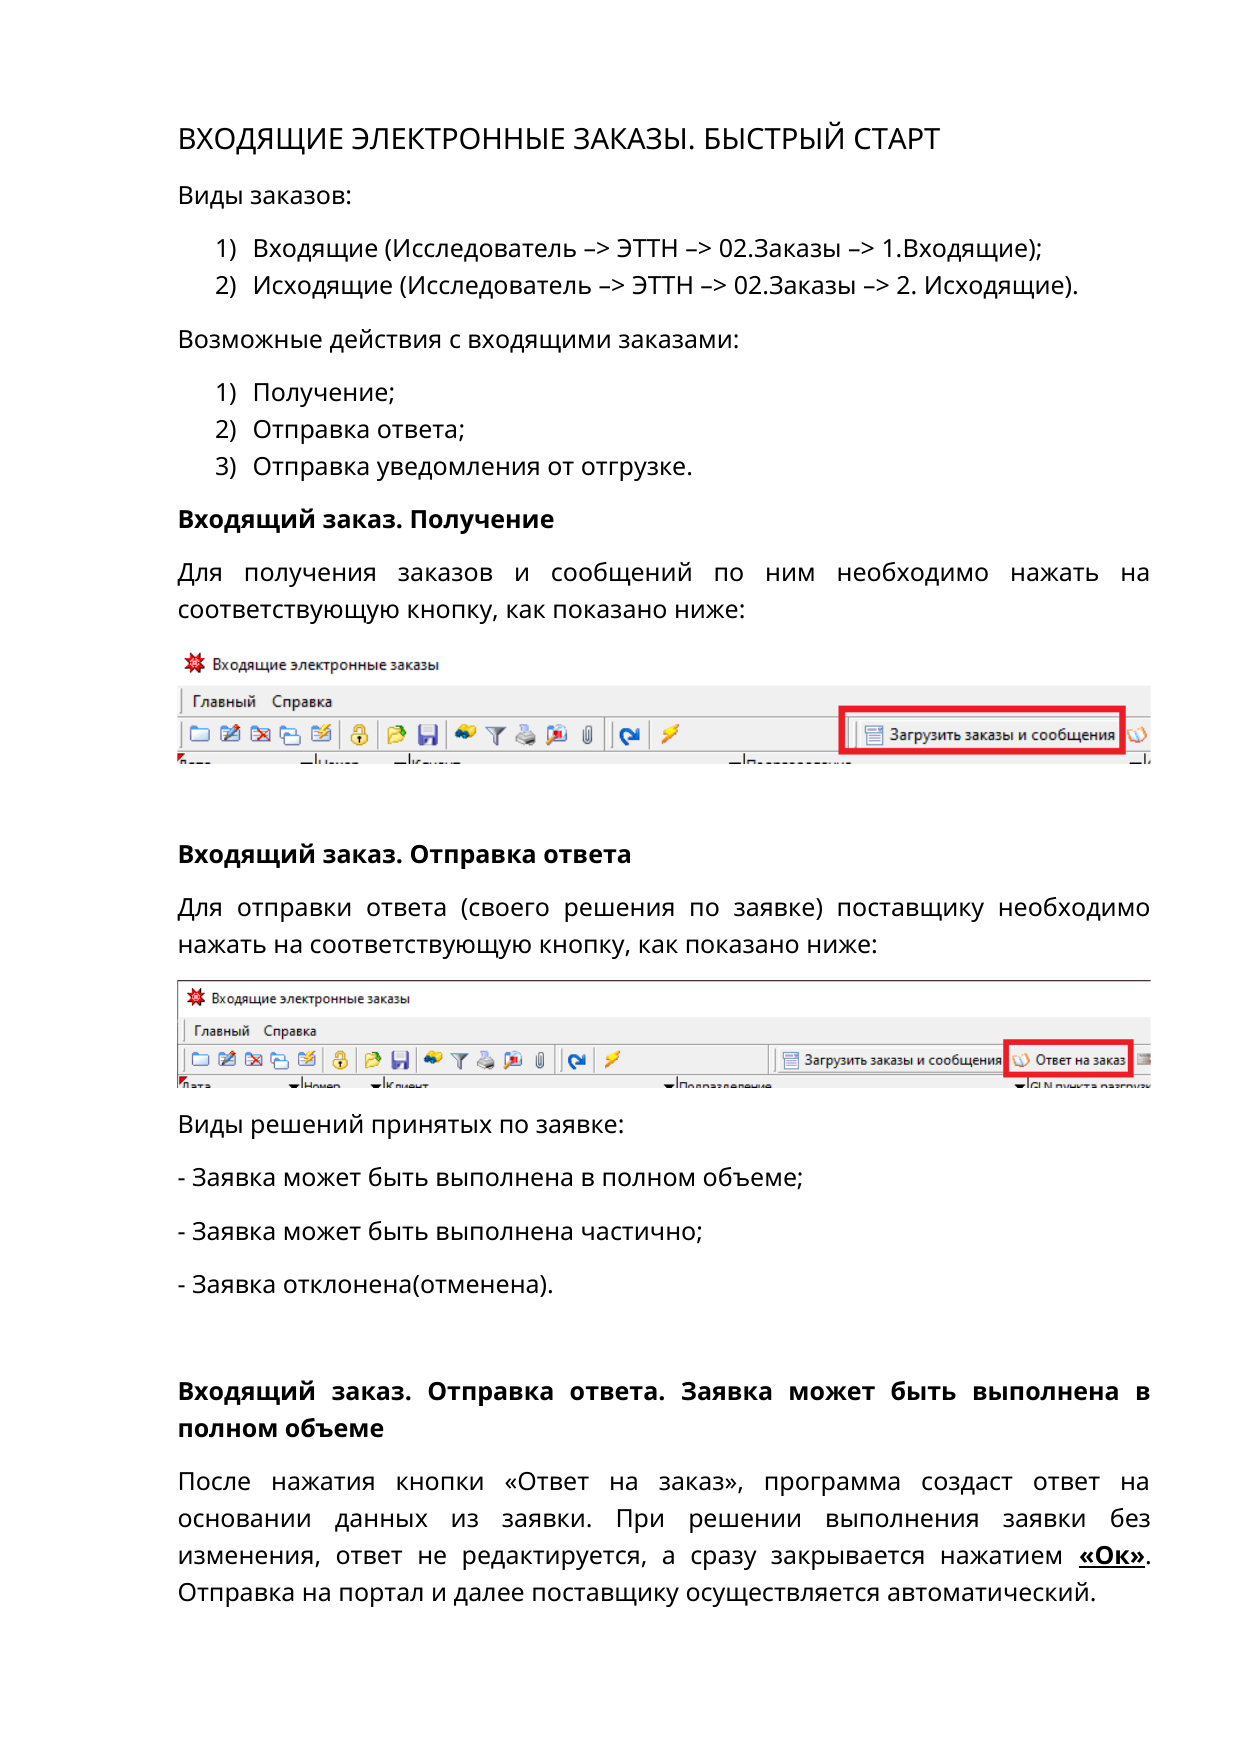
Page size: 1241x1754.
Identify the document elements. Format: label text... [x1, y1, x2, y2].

text Для получения заказов и сообщений по ним необходимо нажать на соответствующую кнопку, как показано ниже: [177, 555, 1152, 626]
picture [177, 980, 1151, 1088]
list Отправка уведомления от отгрузке. [215, 448, 1152, 482]
picture [177, 645, 1151, 764]
text После нажатия кнопки «Ответ на заказ», программа создаст ответ на основании данных из заявки. При решении выполнения заявки без изменения, ответ не редактируется, а сразу закрывается нажатием «Ок». Отправка на портал и далее поставщику осуществляется автоматический. [177, 1464, 1152, 1608]
list Исходящие (Исследователь –> ЭТТН –> 02.Заказы –> 2. Исходящие). [215, 268, 1152, 302]
text Виды заказов: [177, 178, 1152, 212]
text Виды решений принятых по заявке: [177, 1107, 1152, 1141]
text Для отправки ответа (своего решения по заявке) поставщику необходимо нажать на соответствующую кнопку, как показано ниже: [177, 890, 1152, 961]
list Входящие (Исследователь –> ЭТТН –> 02.Заказы –> 1.Входящие); [215, 231, 1152, 265]
text Входящий заказ. Отправка ответа. Заявка может быть выполнена в полном объеме [177, 1374, 1152, 1445]
text Входящий заказ. Отправка ответа [177, 836, 1152, 870]
text - Заявка может быть выполнена в полном объеме; [177, 1160, 1152, 1194]
text Входящий заказ. Получение [177, 502, 1152, 536]
text - Заявка отклонена(отменена). [177, 1267, 1152, 1301]
text ВХОДЯЩИЕ ЭЛЕКТРОННЫЕ ЗАКАЗЫ. БЫСТРЫЙ СТАРТ [177, 118, 1152, 158]
text - Заявка может быть выполнена частично; [177, 1213, 1152, 1248]
list Отправка ответа; [215, 411, 1152, 446]
text Возможные действия с входящими заказами: [177, 321, 1152, 355]
list Получение; [215, 375, 1152, 409]
